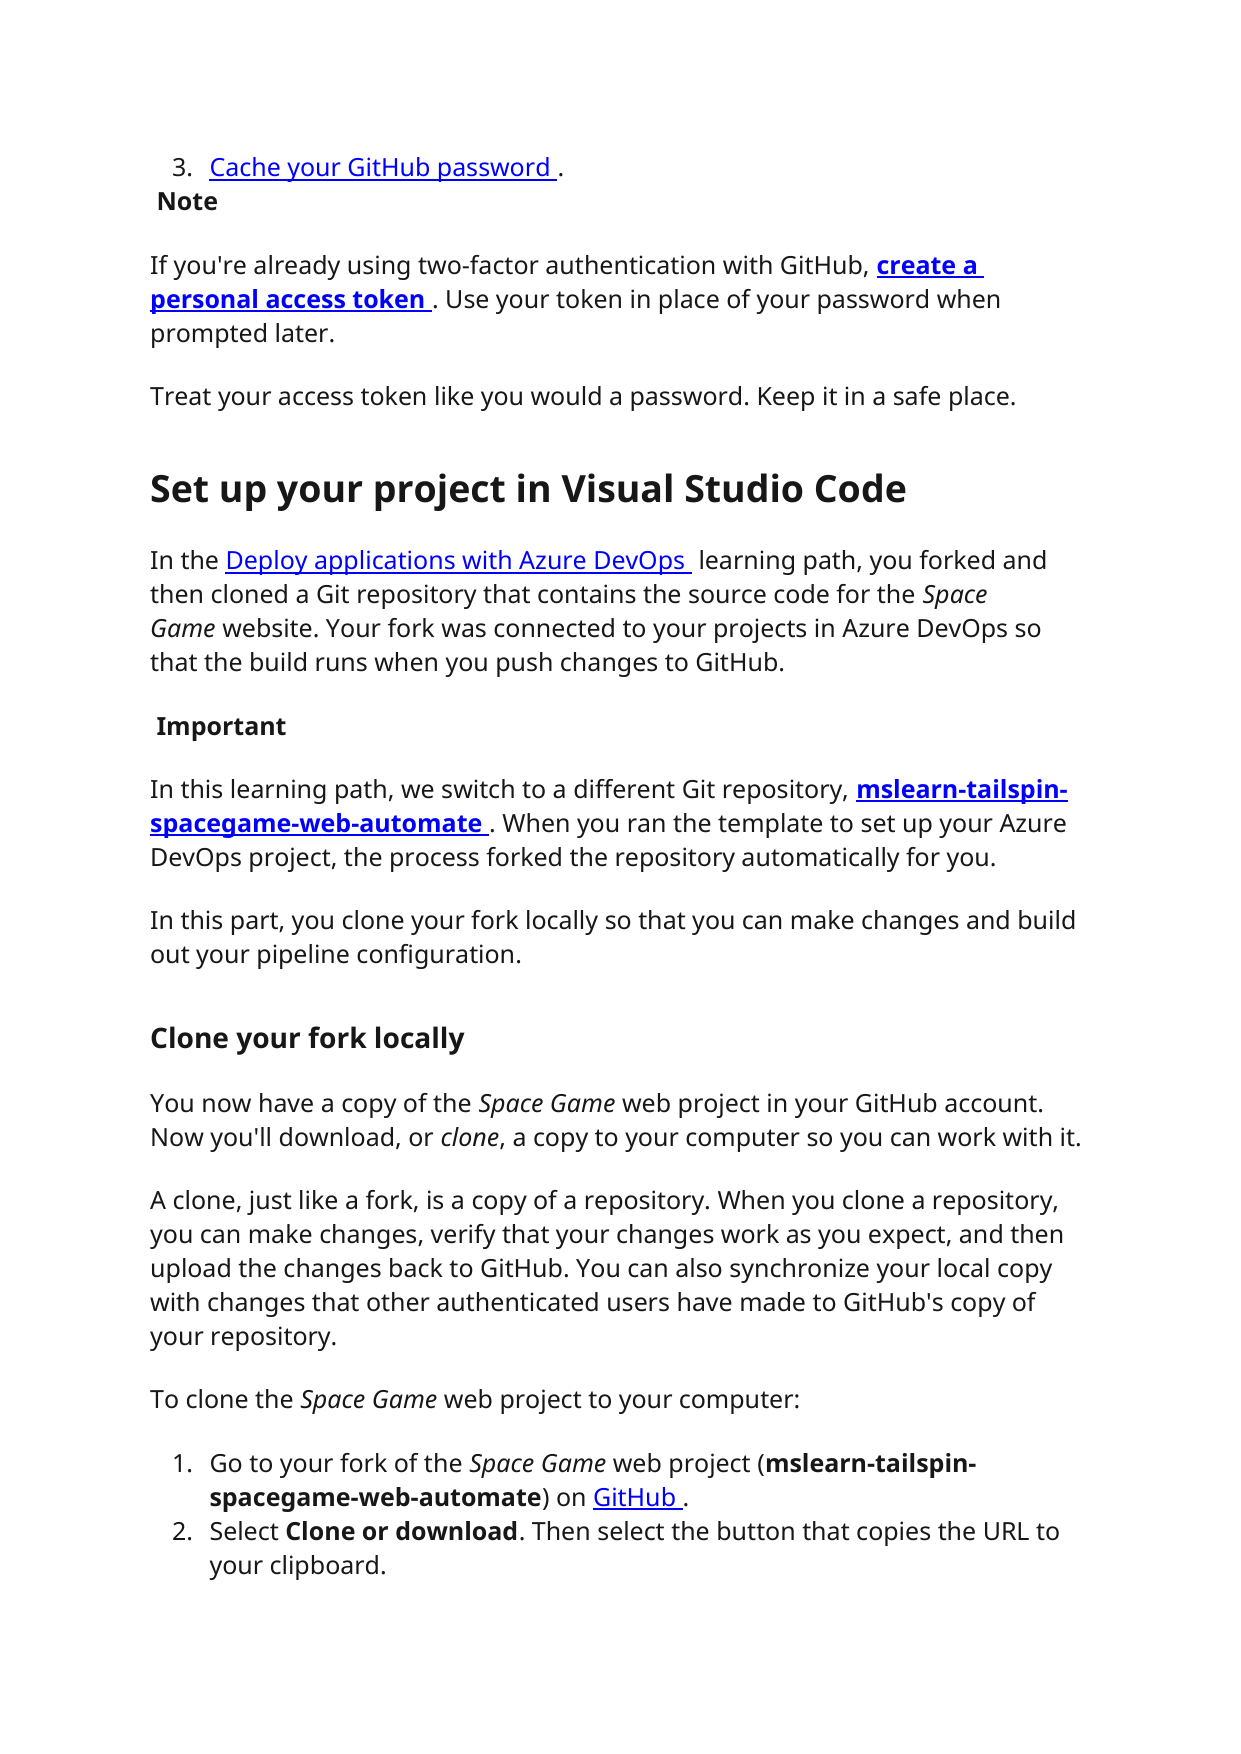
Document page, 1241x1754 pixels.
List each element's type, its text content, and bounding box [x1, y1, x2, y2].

text In this part, you clone your fork locally so that you can make changes and build out your pipeline configuration. [150, 903, 1090, 971]
text To clone the Space Game web project to your computer: [150, 1382, 1090, 1416]
text If you're already using two-factor authentication with GitHub, create a personal access token . Use your token in place of your password when prompted later. [150, 247, 1090, 349]
text Treat your access token like you would a password. Keep it in a safe place. [150, 379, 1090, 413]
text Note [150, 184, 1090, 218]
text A clone, just like a fork, is a copy of a repository. When you clone a repository, you can make changes, verify that your changes work as you expect, and then upload the changes back to GitHub. You can also synchronize your local copy with changes that other authenticated users have made to GitHub's copy of your repository. [150, 1183, 1090, 1353]
list Go to your fork of the Space Game web project (mslearn-tailspin-spacegame-web-automate) on GitHub . [172, 1445, 1090, 1513]
list Cache your GitHub password . [172, 150, 1090, 184]
list Select Clone or download. Then select the button that copies the URL to your clipboard. [172, 1513, 1090, 1582]
text Important [150, 708, 1090, 742]
text Set up your project in Visual Studio Code [150, 463, 1090, 514]
text Clone your fork locally [150, 1018, 1090, 1056]
text You now have a copy of the Space Game web project in your GitHub account. Now you'll download, or clone, a copy to your computer so you can work with it. [150, 1085, 1090, 1153]
text In this learning path, we switch to a different Git repository, mslearn-tailspin-spacegame-web-automate . When you ran the template to set up your Azure DevOps project, the process forked the repository automatically for you. [150, 772, 1090, 874]
text In the Deploy applications with Azure DevOps learning path, you forked and then cloned a Git repository that contains the source code for the Space Game website. Your fork was connected to your projects in Azure DevOps so that the build runs when you push changes to GitHub. [150, 543, 1090, 679]
